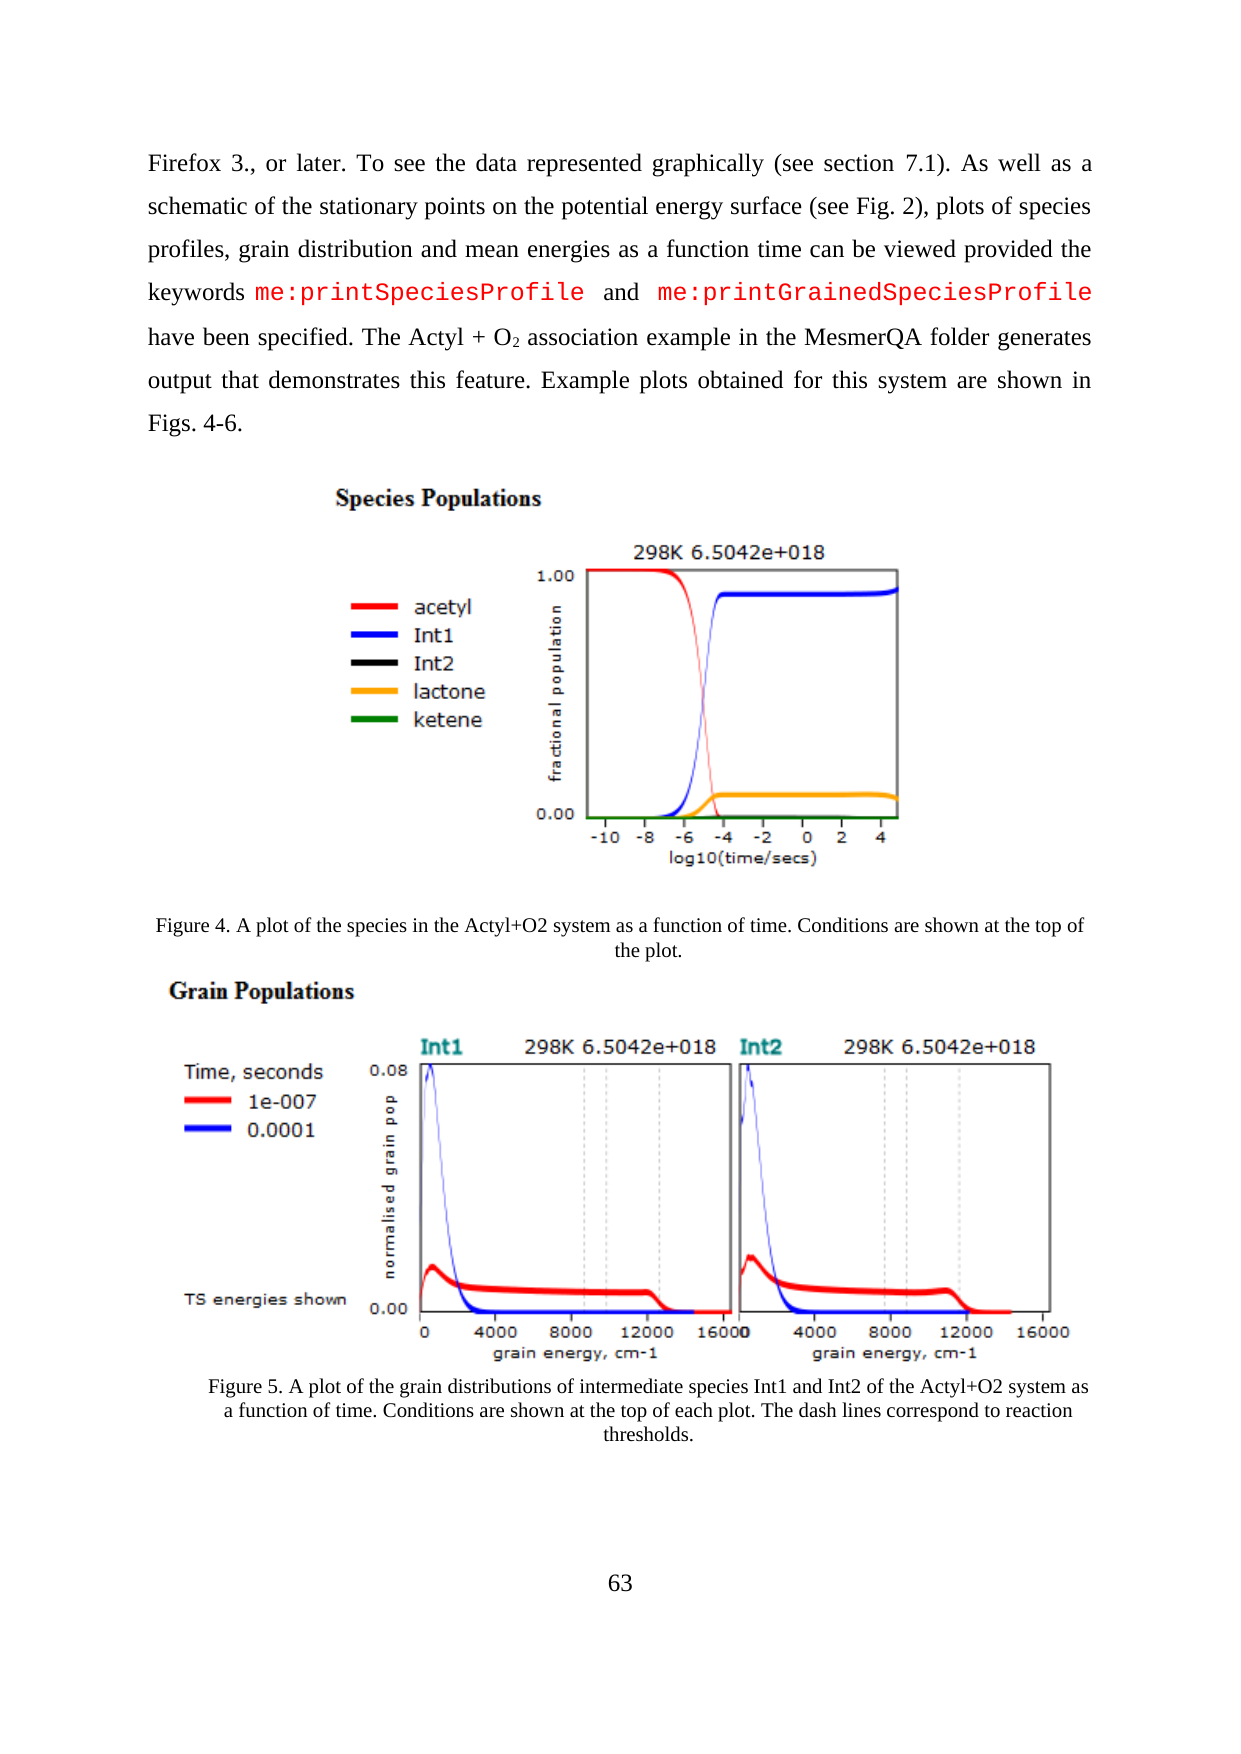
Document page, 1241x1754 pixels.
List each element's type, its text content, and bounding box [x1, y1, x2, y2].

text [148, 148, 1092, 437]
picture [158, 972, 1083, 1374]
picture [320, 464, 920, 887]
text Figure 4. A plot of the species in the Actyl+O2 system as a function of time. Conditions are shown at the top of the plot. [148, 913, 1092, 962]
